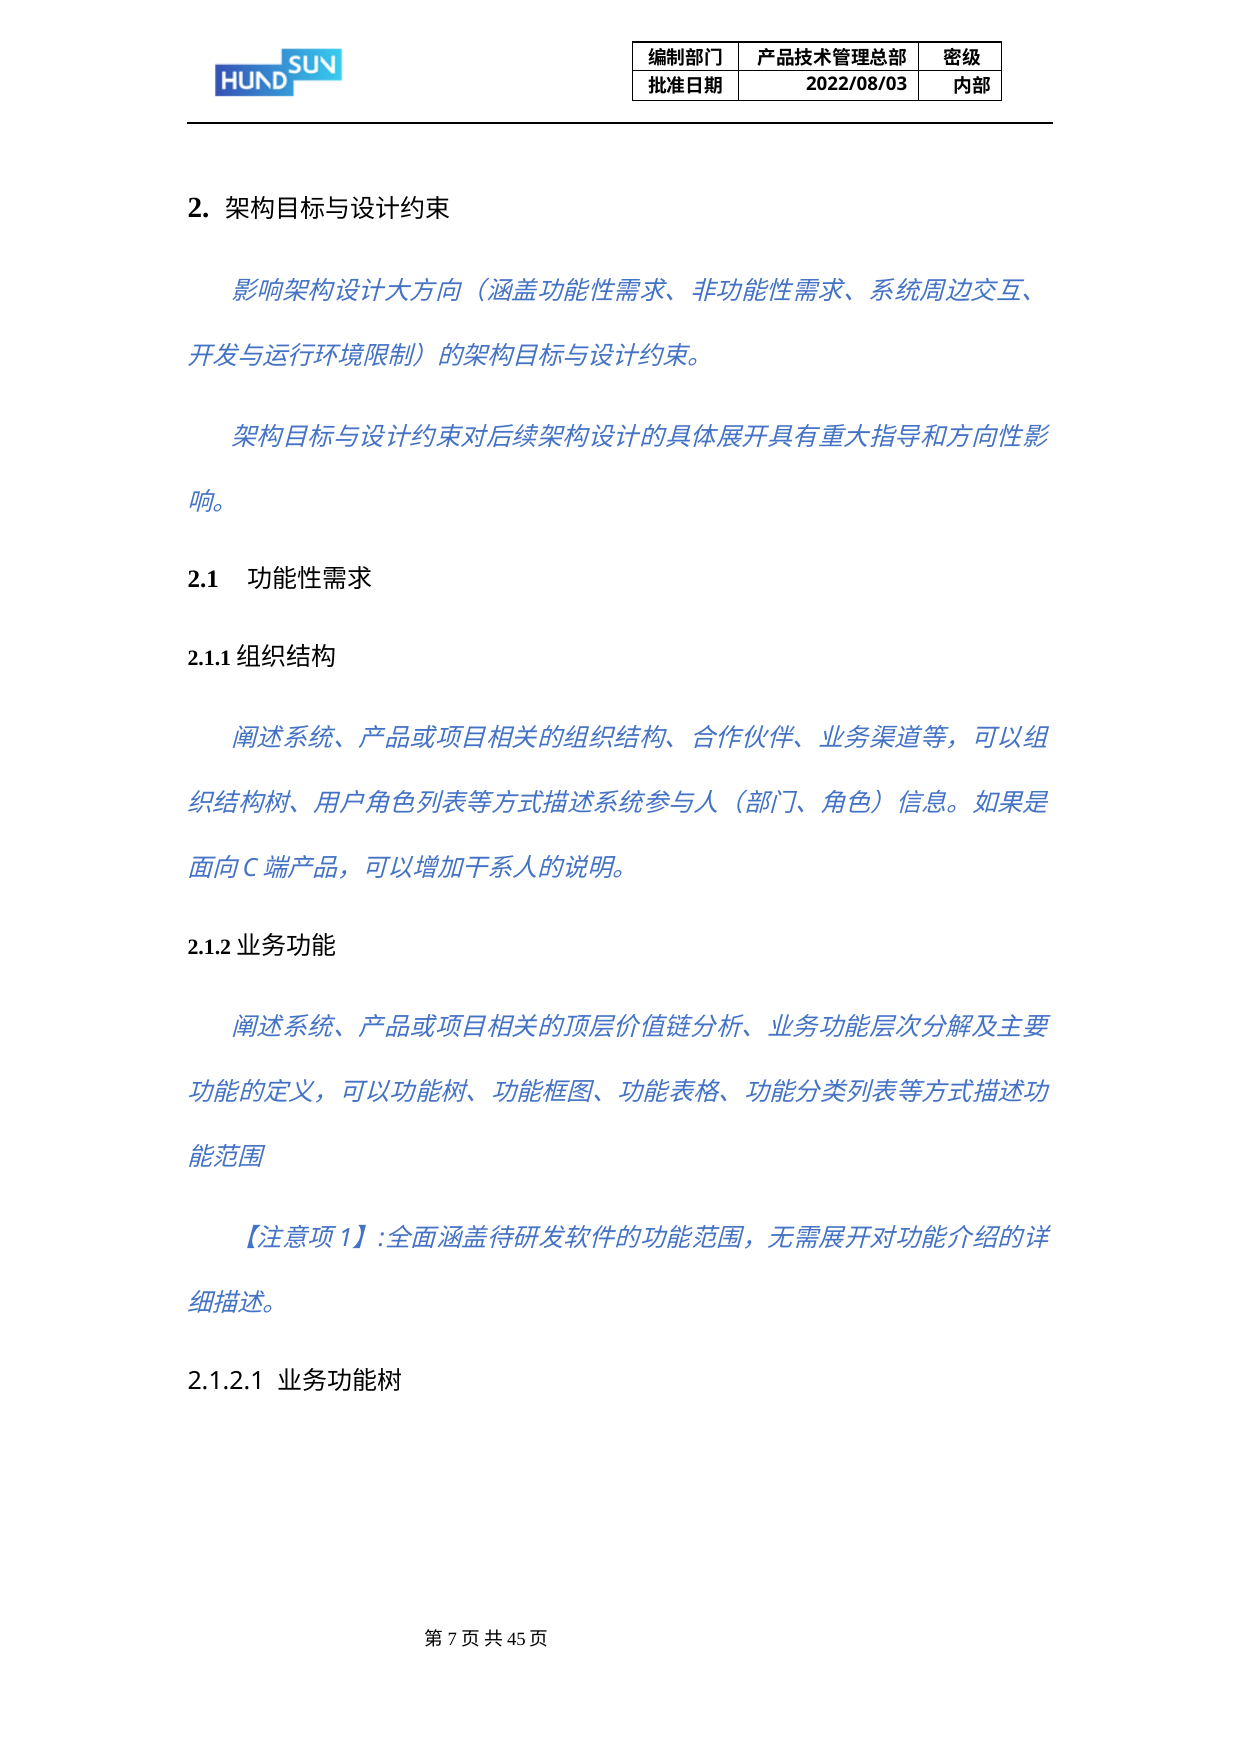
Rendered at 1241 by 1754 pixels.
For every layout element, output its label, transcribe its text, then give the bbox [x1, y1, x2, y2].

text 【注意项1】:全面涵盖待研发软件的功能范围，无需展开对功能介绍的详细描述。 [187, 1203, 1053, 1333]
subtitle 业务功能树 [187, 1346, 1053, 1411]
subtitle 业务功能 [187, 911, 1053, 976]
text 影响架构设计大方向（涵盖功能性需求、非功能性需求、系统周边交互、开发与运行环境限制）的架构目标与设计约束。 [187, 256, 1053, 386]
text 架构目标与设计约束对后续架构设计的具体展开具有重大指导和方向性影响。 [187, 402, 1053, 532]
subtitle 组织结构 [187, 622, 1053, 687]
text 阐述系统、产品或项目相关的组织结构、合作伙伴、业务渠道等，可以组织结构树、用户角色列表等方式描述系统参与人（部门、角色）信息。如果是面向C端产品，可以增加干系人的说明。 [187, 703, 1053, 898]
picture [209, 42, 349, 100]
subtitle 架构目标与设计约束 [187, 174, 1053, 239]
text 阐述系统、产品或项目相关的顶层价值链分析、业务功能层次分解及主要功能的定义，可以功能树、功能框图、功能表格、功能分类列表等方式描述功能范围 [187, 992, 1053, 1187]
subtitle 功能性需求 [187, 544, 1053, 609]
